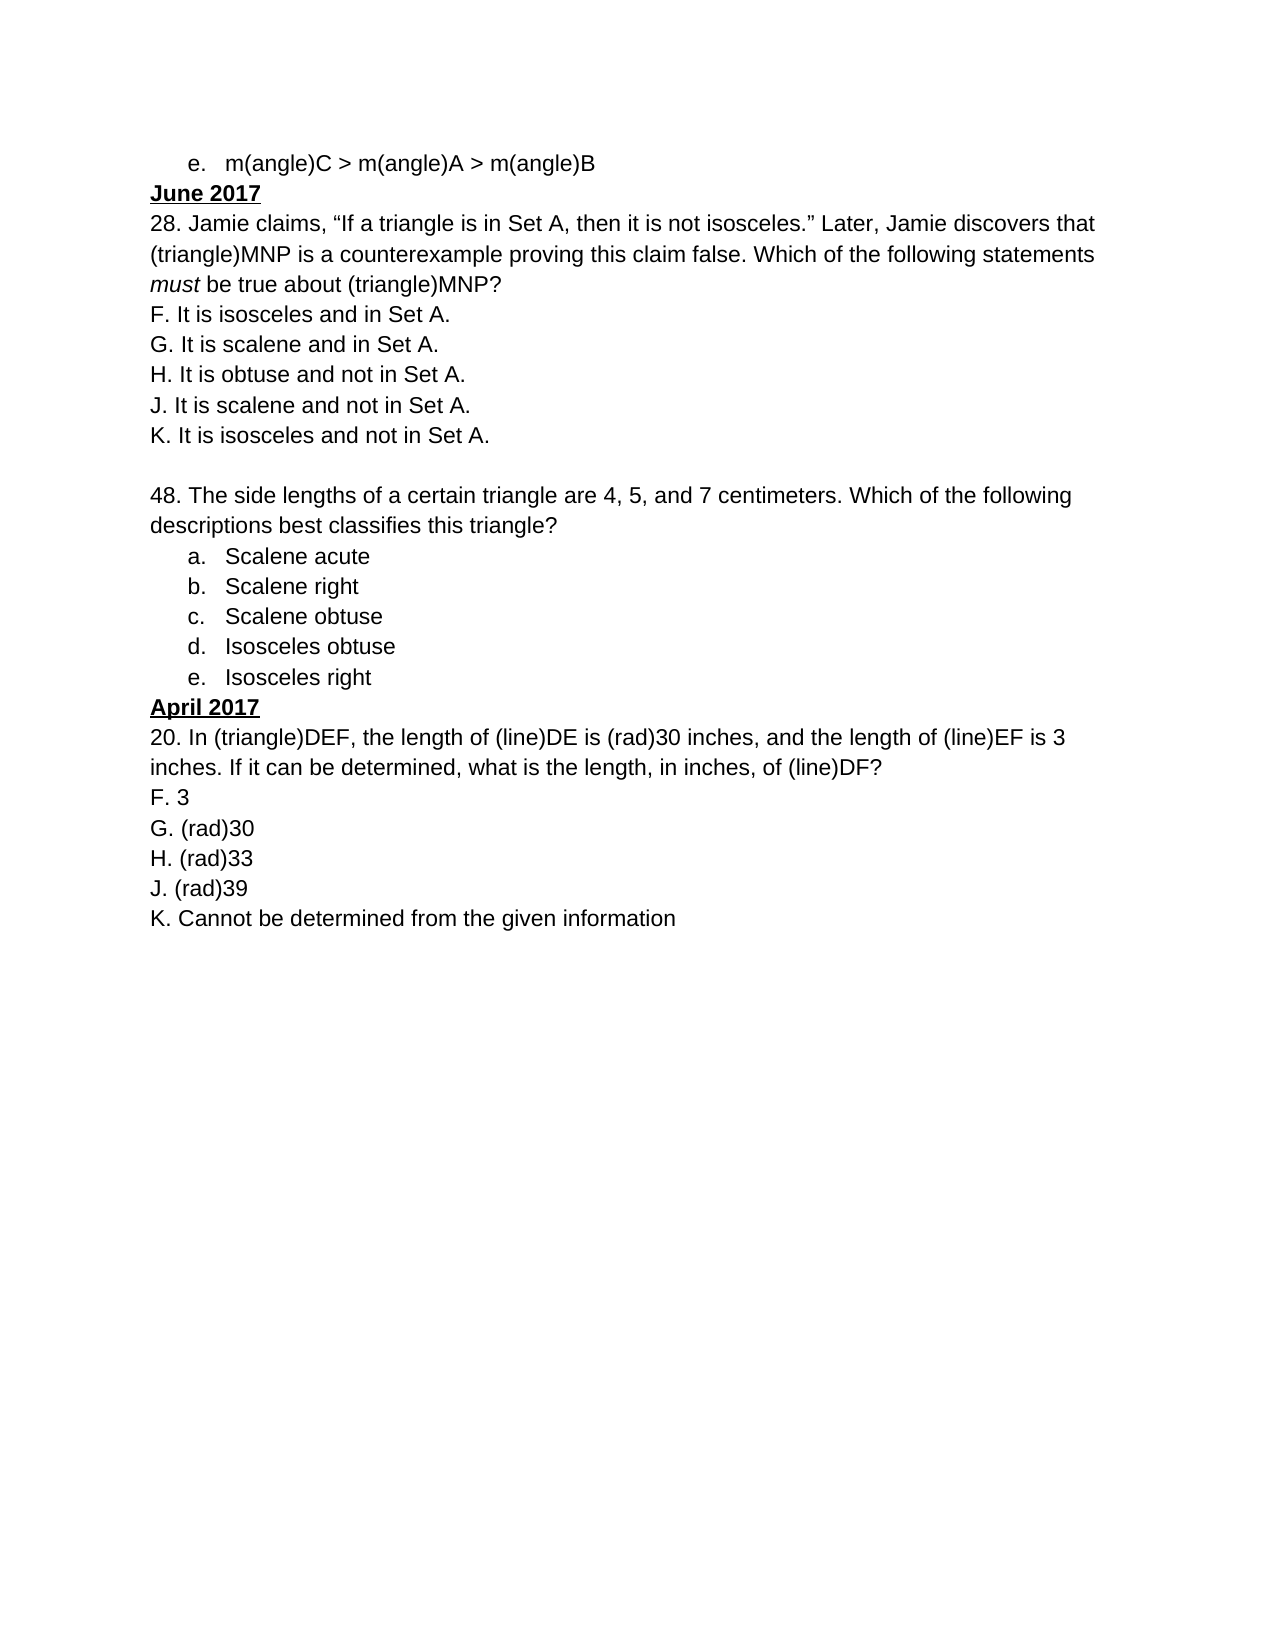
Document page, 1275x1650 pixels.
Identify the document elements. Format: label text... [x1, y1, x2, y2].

text G. It is scalene and in Set A. [150, 331, 1125, 358]
list Isosceles obtuse [187, 633, 1125, 660]
text H. It is obtuse and not in Set A. [150, 361, 1125, 388]
list m(angle)C > m(angle)A > m(angle)B [187, 150, 1125, 176]
list Scalene right [187, 573, 1125, 599]
text K. Cannot be determined from the given information [150, 905, 1125, 932]
text F. It is isosceles and in Set A. [150, 301, 1125, 327]
text K. It is isosceles and not in Set A. [150, 422, 1125, 448]
list Scalene acute [187, 543, 1125, 569]
text June 2017 [150, 180, 1125, 207]
list Scalene obtuse [187, 603, 1125, 629]
text H. (rad)33 [150, 845, 1125, 871]
text G. (rad)30 [150, 814, 1125, 841]
text 28. Jamie claims, “If a triangle is in Set A, then it is not isosceles.” Later, Jamie discovers that (triangle)MNP is a counterexample proving this claim false. Which of the following statements must be true about (triangle)MNP? [150, 210, 1125, 297]
text 48. The side lengths of a certain triangle are 4, 5, and 7 centimeters. Which of the following descriptions best classifies this triangle? [150, 482, 1125, 539]
text 20. In (triangle)DEF, the length of (line)DE is (rad)30 inches, and the length of (line)EF is 3 inches. If it can be determined, what is the length, in inches, of (line)DF? [150, 724, 1125, 781]
list Isosceles right [187, 663, 1125, 690]
text F. 3 [150, 784, 1125, 811]
text April 2017 [150, 694, 1125, 720]
text J. It is scalene and not in Set A. [150, 392, 1125, 418]
text J. (rad)39 [150, 875, 1125, 901]
